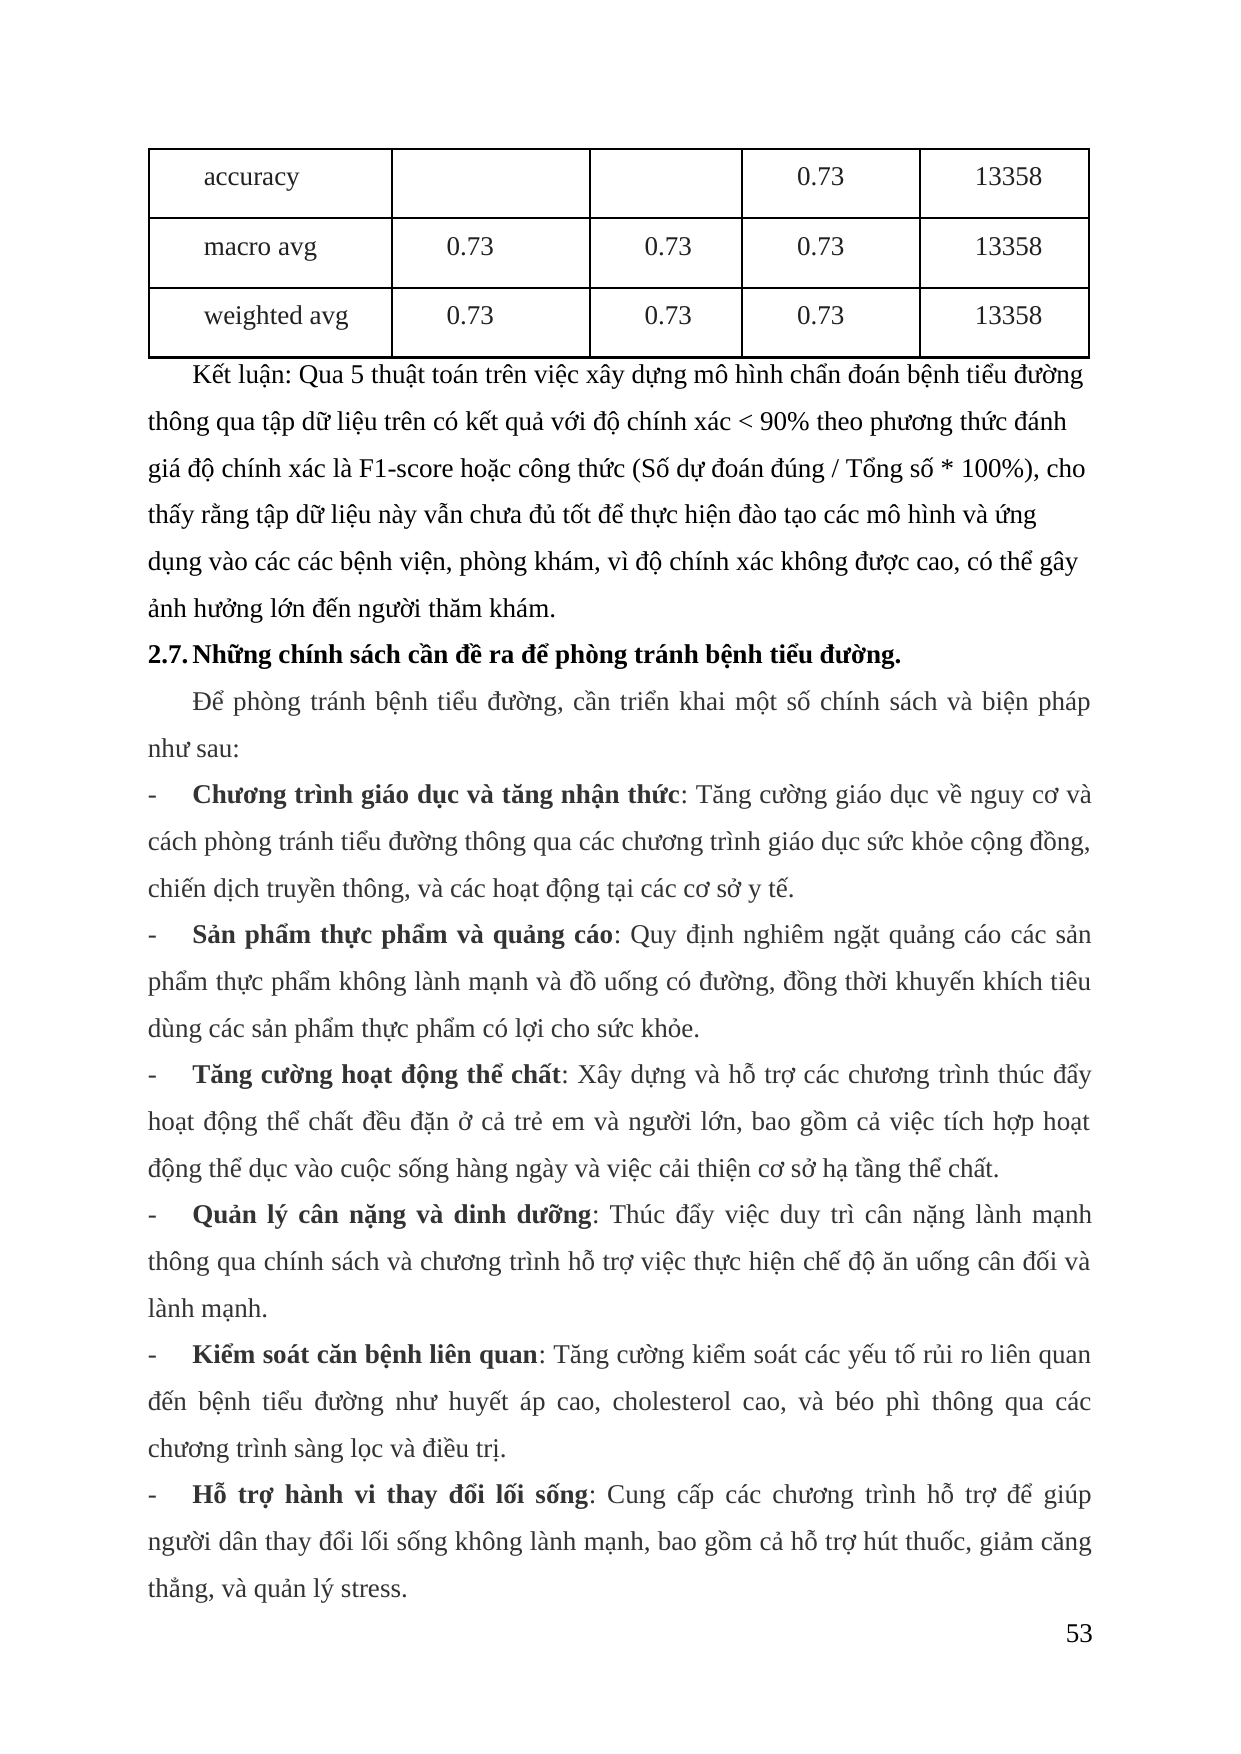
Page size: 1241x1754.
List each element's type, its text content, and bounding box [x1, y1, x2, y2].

table_cell 0.73 [591, 289, 741, 356]
text Kết luận: Qua 5 thuật toán trên việc xây dựng mô hình chẩn đoán bệnh tiểu đường thông qua tập dữ liệu trên có kết quả với độ chính xác < 90% theo phương thức đánh giá độ chính xác là F1-score hoặc công thức (Số dự đoán đúng / Tổng số * 100%), cho thấy rằng tập dữ liệu này vẫn chưa đủ tốt để thực hiện đào tạo các mô hình và ứng dụng vào các các bệnh viện, phòng khám, vì độ chính xác không được cao, có thể gây ảnh hưởng lớn đến người thăm khám. [148, 358, 1092, 623]
table_cell [393, 150, 589, 217]
list Kiểm soát căn bệnh liên quan: Tăng cường kiểm soát các yếu tố rủi ro liên quan đến bệnh tiểu đường như huyết áp cao, cholesterol cao, và béo phì thông qua các chương trình sàng lọc và điều trị. [148, 1338, 1092, 1463]
text Để phòng tránh bệnh tiểu đường, cần triển khai một số chính sách và biện pháp như sau: [148, 685, 1092, 763]
table_cell 0.73 [743, 219, 919, 287]
table_cell 0.73 [393, 219, 589, 287]
list Quản lý cân nặng và dinh dưỡng: Thúc đẩy việc duy trì cân nặng lành mạnh thông qua chính sách và chương trình hỗ trợ việc thực hiện chế độ ăn uống cân đối và lành mạnh. [148, 1198, 1092, 1323]
table_cell 0.73 [743, 150, 919, 217]
table_cell 13358 [921, 219, 1088, 287]
table_cell accuracy [150, 150, 391, 217]
table_cell 0.73 [591, 219, 741, 287]
table_cell 0.73 [393, 289, 589, 356]
table_cell weighted avg [150, 289, 391, 356]
list Tăng cường hoạt động thể chất: Xây dựng và hỗ trợ các chương trình thúc đẩy hoạt động thể chất đều đặn ở cả trẻ em và người lớn, bao gồm cả việc tích hợp hoạt động thể dục vào cuộc sống hàng ngày và việc cải thiện cơ sở hạ tầng thể chất. [148, 1058, 1092, 1183]
table_cell 13358 [921, 150, 1088, 217]
list Chương trình giáo dục và tăng nhận thức: Tăng cường giáo dục về nguy cơ và cách phòng tránh tiểu đường thông qua các chương trình giáo dục sức khỏe cộng đồng, chiến dịch truyền thông, và các hoạt động tại các cơ sở y tế. [148, 778, 1092, 903]
list Sản phẩm thực phẩm và quảng cáo: Quy định nghiêm ngặt quảng cáo các sản phẩm thực phẩm không lành mạnh và đồ uống có đường, đồng thời khuyến khích tiêu dùng các sản phẩm thực phẩm có lợi cho sức khỏe. [148, 918, 1092, 1043]
list Hỗ trợ hành vi thay đổi lối sống: Cung cấp các chương trình hỗ trợ để giúp người dân thay đổi lối sống không lành mạnh, bao gồm cả hỗ trợ hút thuốc, giảm căng thẳng, và quản lý stress. [148, 1478, 1092, 1603]
table_cell [591, 150, 741, 217]
table_cell 0.73 [743, 289, 919, 356]
table_cell macro avg [150, 219, 391, 287]
subtitle Những chính sách cần đề ra để phòng tránh bệnh tiểu đường. [148, 638, 1092, 670]
table_cell 13358 [921, 289, 1088, 356]
